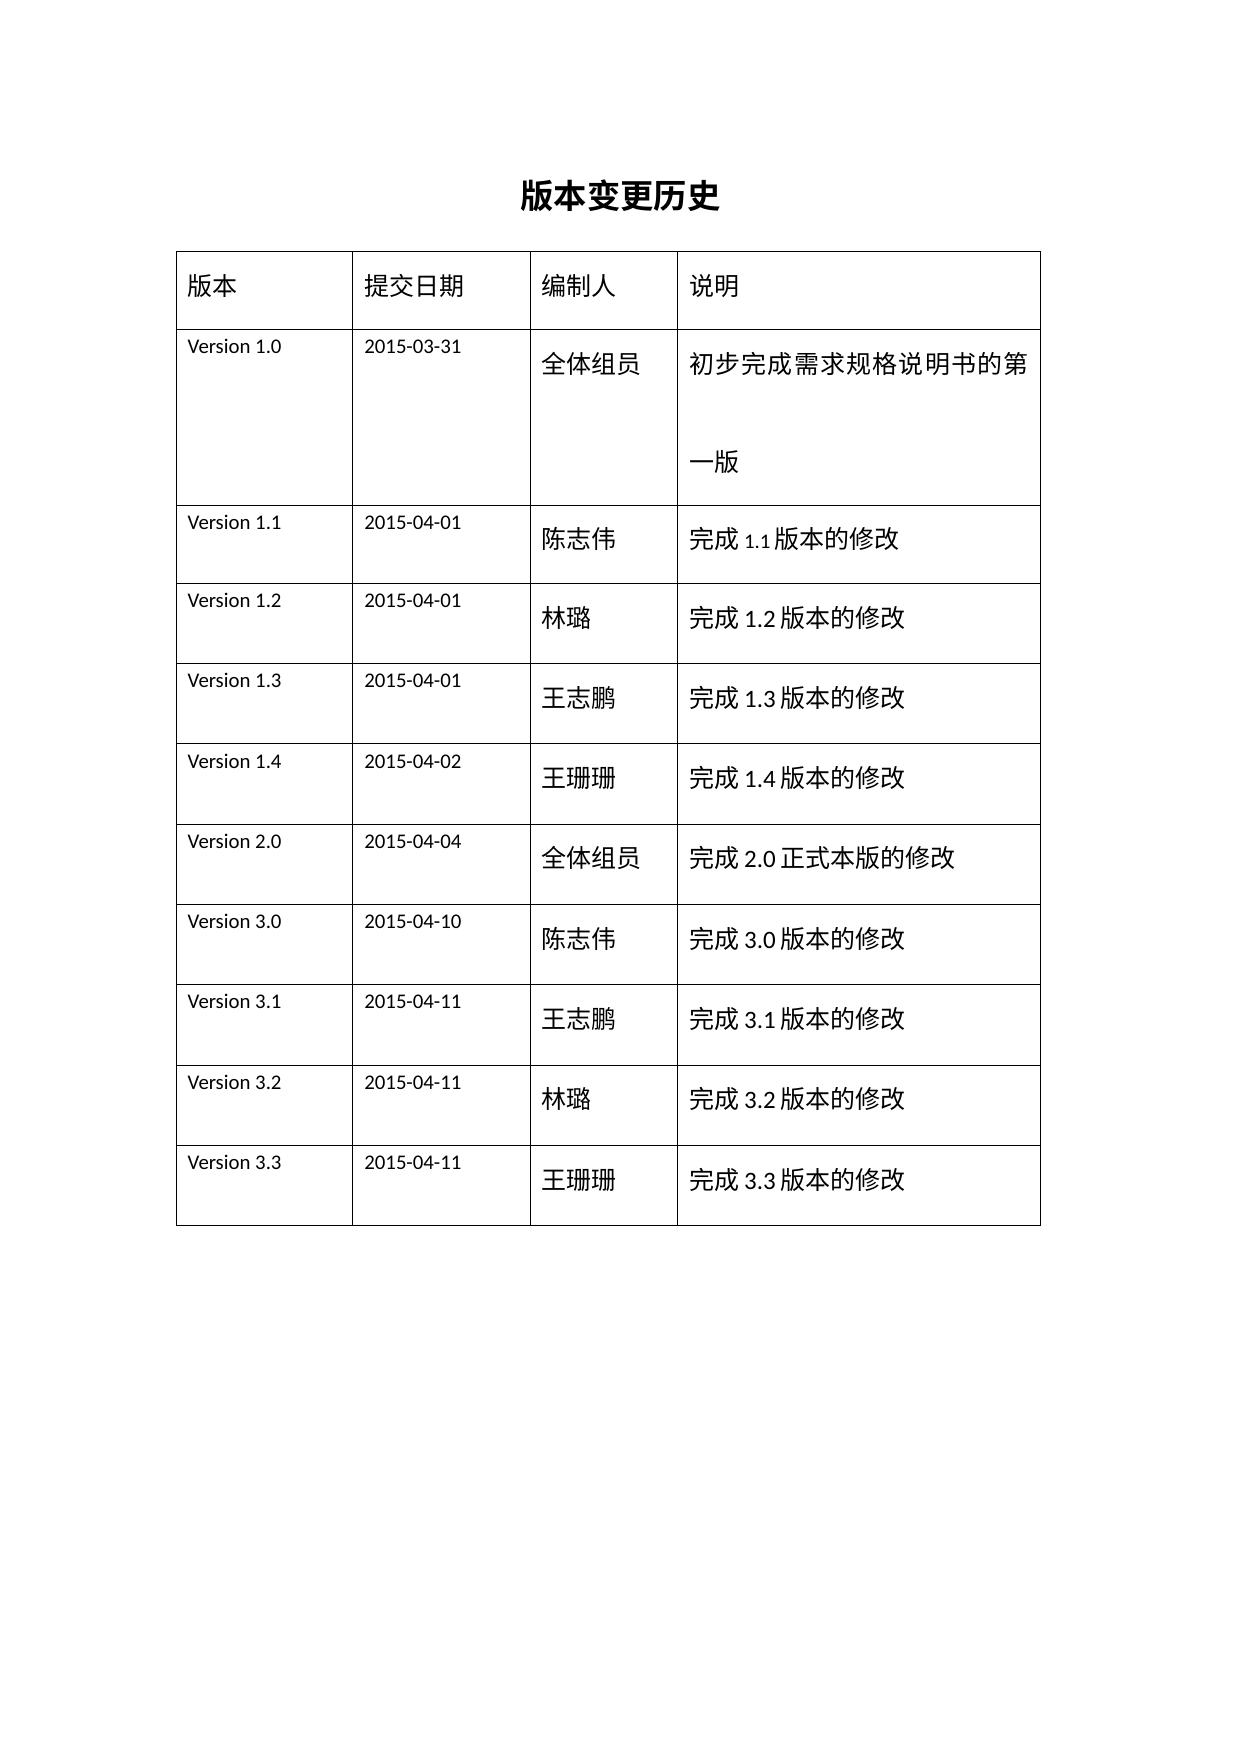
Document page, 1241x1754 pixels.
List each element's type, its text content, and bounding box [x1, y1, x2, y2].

table_cell 陈志伟 [531, 506, 677, 583]
table_cell 完成1.4版本的修改 [678, 744, 1040, 823]
table_cell Version 1.2 [177, 584, 352, 663]
table_cell 2015-04-10 [353, 905, 530, 984]
table_header 版本 [177, 252, 352, 329]
table_cell 完成3.3版本的修改 [678, 1146, 1040, 1225]
table_cell 林璐 [531, 584, 677, 663]
table_cell 王志鹏 [531, 985, 677, 1064]
table_cell 2015-04-01 [353, 506, 530, 583]
table_header 说明 [678, 252, 1040, 329]
table_cell 王珊珊 [531, 744, 677, 823]
table_cell 完成1.3版本的修改 [678, 664, 1040, 743]
table_cell 2015-04-11 [353, 1146, 530, 1225]
table_cell Version 2.0 [177, 825, 352, 904]
table_header 提交日期 [353, 252, 530, 329]
table_cell Version 3.3 [177, 1146, 352, 1225]
table_cell 完成1.1版本的修改 [678, 506, 1040, 583]
table_cell 2015-04-11 [353, 1066, 530, 1145]
table_cell 2015-04-01 [353, 664, 530, 743]
table_cell 完成3.0版本的修改 [678, 905, 1040, 984]
table_cell 王珊珊 [531, 1146, 677, 1225]
table_cell 2015-03-31 [353, 330, 530, 504]
table_cell Version 1.4 [177, 744, 352, 823]
table_cell Version 1.1 [177, 506, 352, 583]
table_cell 王志鹏 [531, 664, 677, 743]
table_cell Version 3.0 [177, 905, 352, 984]
table_cell Version 3.2 [177, 1066, 352, 1145]
table_cell 2015-04-01 [353, 584, 530, 663]
table_cell 完成3.2版本的修改 [678, 1066, 1040, 1145]
text 版本变更历史 [187, 162, 1053, 227]
table_cell 林璐 [531, 1066, 677, 1145]
table_cell 完成3.1版本的修改 [678, 985, 1040, 1064]
table_cell Version 3.1 [177, 985, 352, 1064]
table_cell 2015-04-11 [353, 985, 530, 1064]
table_cell 2015-04-04 [353, 825, 530, 904]
table_cell 全体组员 [531, 825, 677, 904]
table_cell 2015-04-02 [353, 744, 530, 823]
table_cell Version 1.0 [177, 330, 352, 504]
table_cell 全体组员 [531, 330, 677, 504]
table_cell Version 1.3 [177, 664, 352, 743]
table_header 编制人 [531, 252, 677, 329]
table_cell 陈志伟 [531, 905, 677, 984]
table_cell 完成1.2版本的修改 [678, 584, 1040, 663]
table_cell 完成2.0正式本版的修改 [678, 825, 1040, 904]
table_cell 初步完成需求规格说明书的第一版 [678, 330, 1040, 504]
